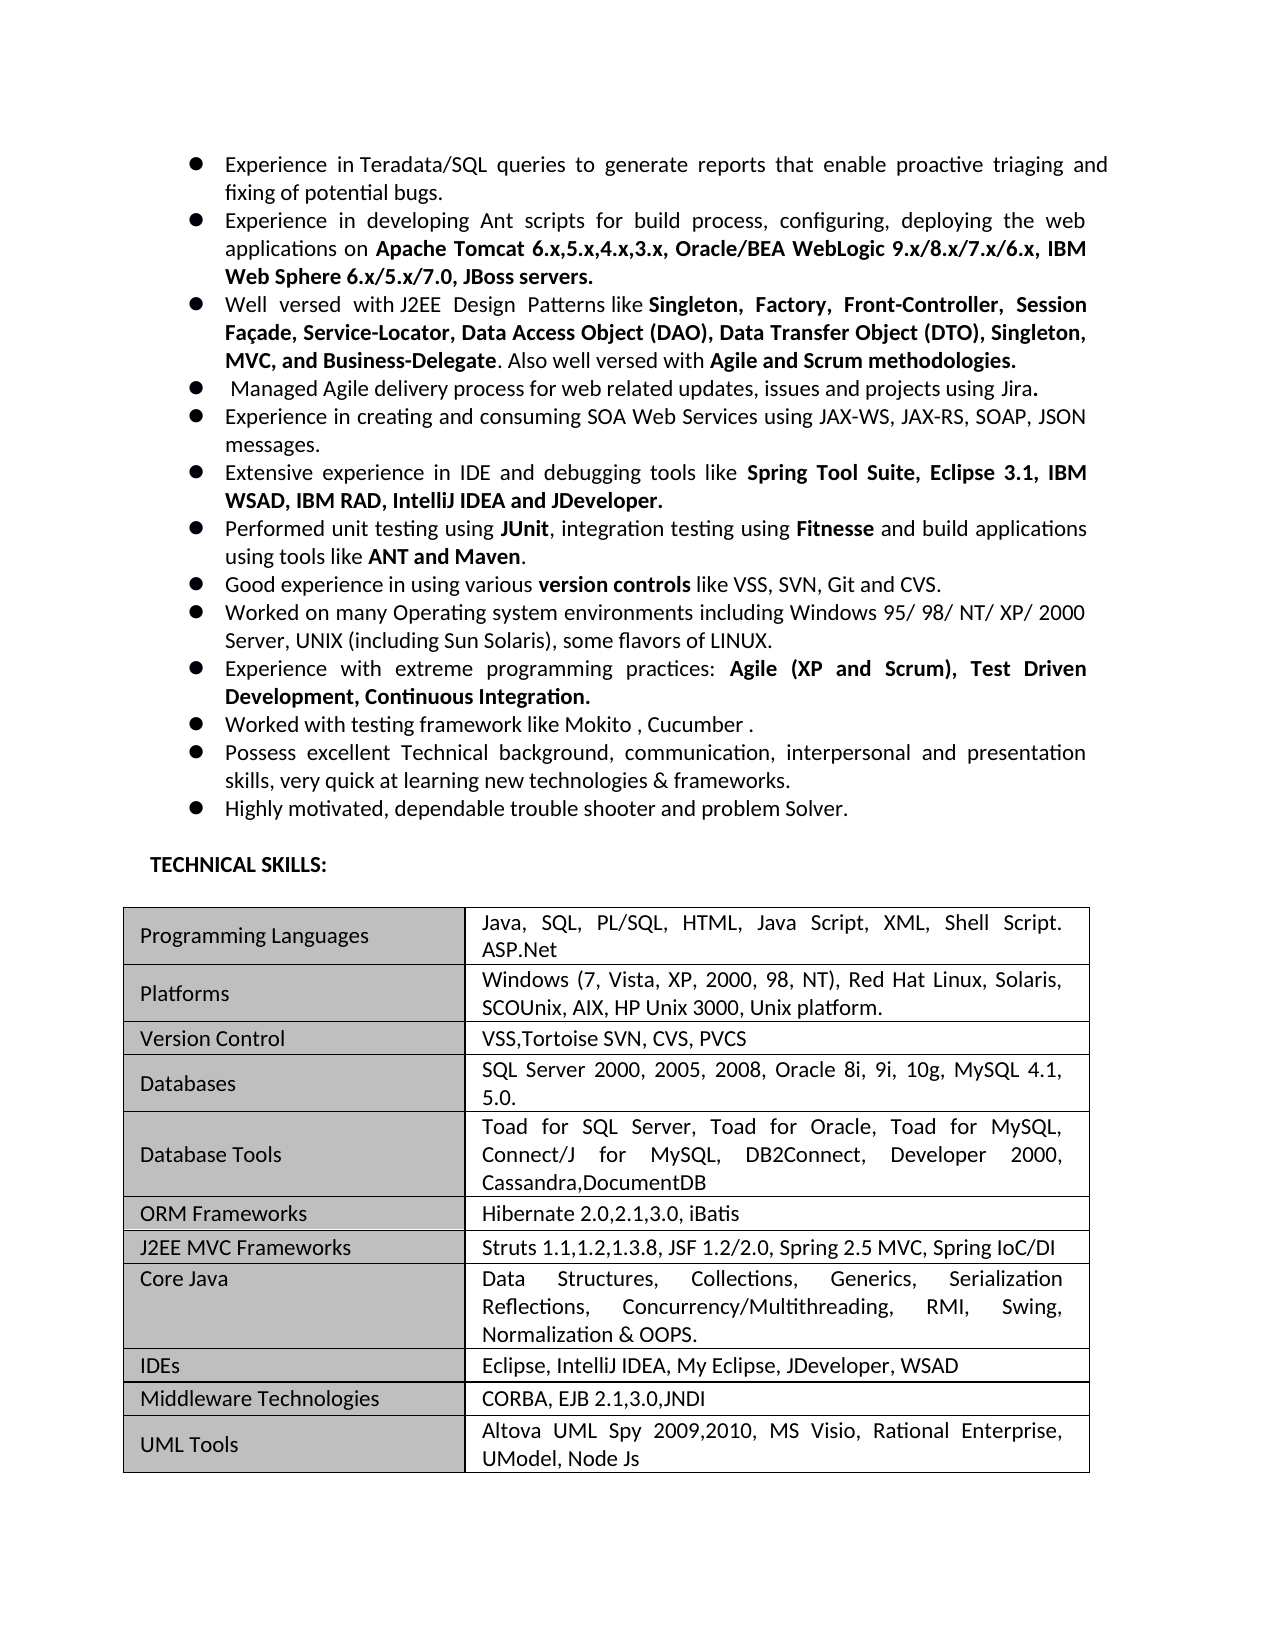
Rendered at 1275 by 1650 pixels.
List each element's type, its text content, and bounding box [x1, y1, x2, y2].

table_cell Database Tools [124, 1112, 464, 1196]
list Well versed with J2EE Design Patterns like Singleton, Factory, Front-Controller, Session Façade, Service-Locator, Data Access Object (DAO), Data Transfer Object (DTO), Singleton, MVC, and Business-Delegate. Also well versed with Agile and Scrum methodologies. [187, 290, 1087, 374]
table_cell ORM Frameworks [124, 1197, 464, 1229]
table_cell Hibernate 2.0,2.1,3.0, iBatis [466, 1197, 1089, 1229]
list Performed unit testing using JUnit, integration testing using Fitnesse and build applications using tools like ANT and Maven. [187, 514, 1087, 570]
table_cell Platforms [124, 965, 464, 1021]
table_cell Middleware Technologies [124, 1383, 464, 1415]
table_cell Core Java [124, 1264, 464, 1348]
table_cell Altova UML Spy 2009,2010, MS Visio, Rational Enterprise, UModel, Node Js [466, 1416, 1089, 1472]
list Possess excellent Technical background, communication, interpersonal and presentation skills, very quick at learning new technologies & frameworks. [187, 738, 1087, 794]
table_cell Eclipse, IntelliJ IDEA, My Eclipse, JDeveloper, WSAD [466, 1349, 1089, 1381]
text TECHNICAL SKILLS: [150, 851, 1087, 878]
table_cell Toad for SQL Server, Toad for Oracle, Toad for MySQL, Connect/J for MySQL, DB2Connect, Developer 2000, Cassandra,DocumentDB [466, 1112, 1089, 1196]
list Experience with extreme programming practices: Agile (XP and Scrum), Test Driven Development, Continuous Integration. [187, 654, 1087, 710]
list Experience in Teradata/SQL queries to generate reports that enable proactive triaging and fixing of potential bugs. [187, 150, 1110, 206]
table_cell CORBA, EJB 2.1,3.0,JNDI [466, 1383, 1089, 1415]
table_cell IDEs [124, 1349, 464, 1381]
table_cell J2EE MVC Frameworks [124, 1231, 464, 1263]
table_cell VSS,Tortoise SVN, CVS, PVCS [466, 1022, 1089, 1054]
list Experience in developing Ant scripts for build process, configuring, deploying the web applications on Apache Tomcat 6.x,5.x,4.x,3.x, Oracle/BEA WebLogic 9.x/8.x/7.x/6.x, IBM Web Sphere 6.x/5.x/7.0, JBoss servers. [187, 206, 1087, 290]
table_cell Windows (7, Vista, XP, 2000, 98, NT), Red Hat Linux, Solaris, SCOUnix, AIX, HP Unix 3000, Unix platform. [466, 965, 1089, 1021]
table_cell Struts 1.1,1.2,1.3.8, JSF 1.2/2.0, Spring 2.5 MVC, Spring IoC/DI [466, 1231, 1089, 1263]
table_header Java, SQL, PL/SQL, HTML, Java Script, XML, Shell Script. ASP.Net [466, 908, 1089, 964]
list Extensive experience in IDE and debugging tools like Spring Tool Suite, Eclipse 3.1, IBM WSAD, IBM RAD, IntelliJ IDEA and JDeveloper. [187, 458, 1087, 514]
list Good experience in using various version controls like VSS, SVN, Git and CVS. [187, 570, 1087, 598]
table_cell UML Tools [124, 1416, 464, 1472]
table_cell SQL Server 2000, 2005, 2008, Oracle 8i, 9i, 10g, MySQL 4.1, 5.0. [466, 1055, 1089, 1111]
table_header Programming Languages [124, 908, 464, 964]
list Managed Agile delivery process for web related updates, issues and projects using Jira. [187, 374, 1087, 402]
list Highly motivated, dependable trouble shooter and problem Solver. [187, 794, 1087, 822]
table_cell Data Structures, Collections, Generics, Serialization Reflections, Concurrency/Multithreading, RMI, Swing, Normalization & OOPS. [466, 1264, 1089, 1348]
list Worked on many Operating system environments including Windows 95/ 98/ NT/ XP/ 2000 Server, UNIX (including Sun Solaris), some flavors of LINUX. [187, 598, 1087, 654]
table_cell Databases [124, 1055, 464, 1111]
list Experience in creating and consuming SOA Web Services using JAX-WS, JAX-RS, SOAP, JSON messages. [187, 402, 1087, 458]
list Worked with testing framework like Mokito , Cucumber . [187, 710, 1087, 738]
table_cell Version Control [124, 1022, 464, 1054]
